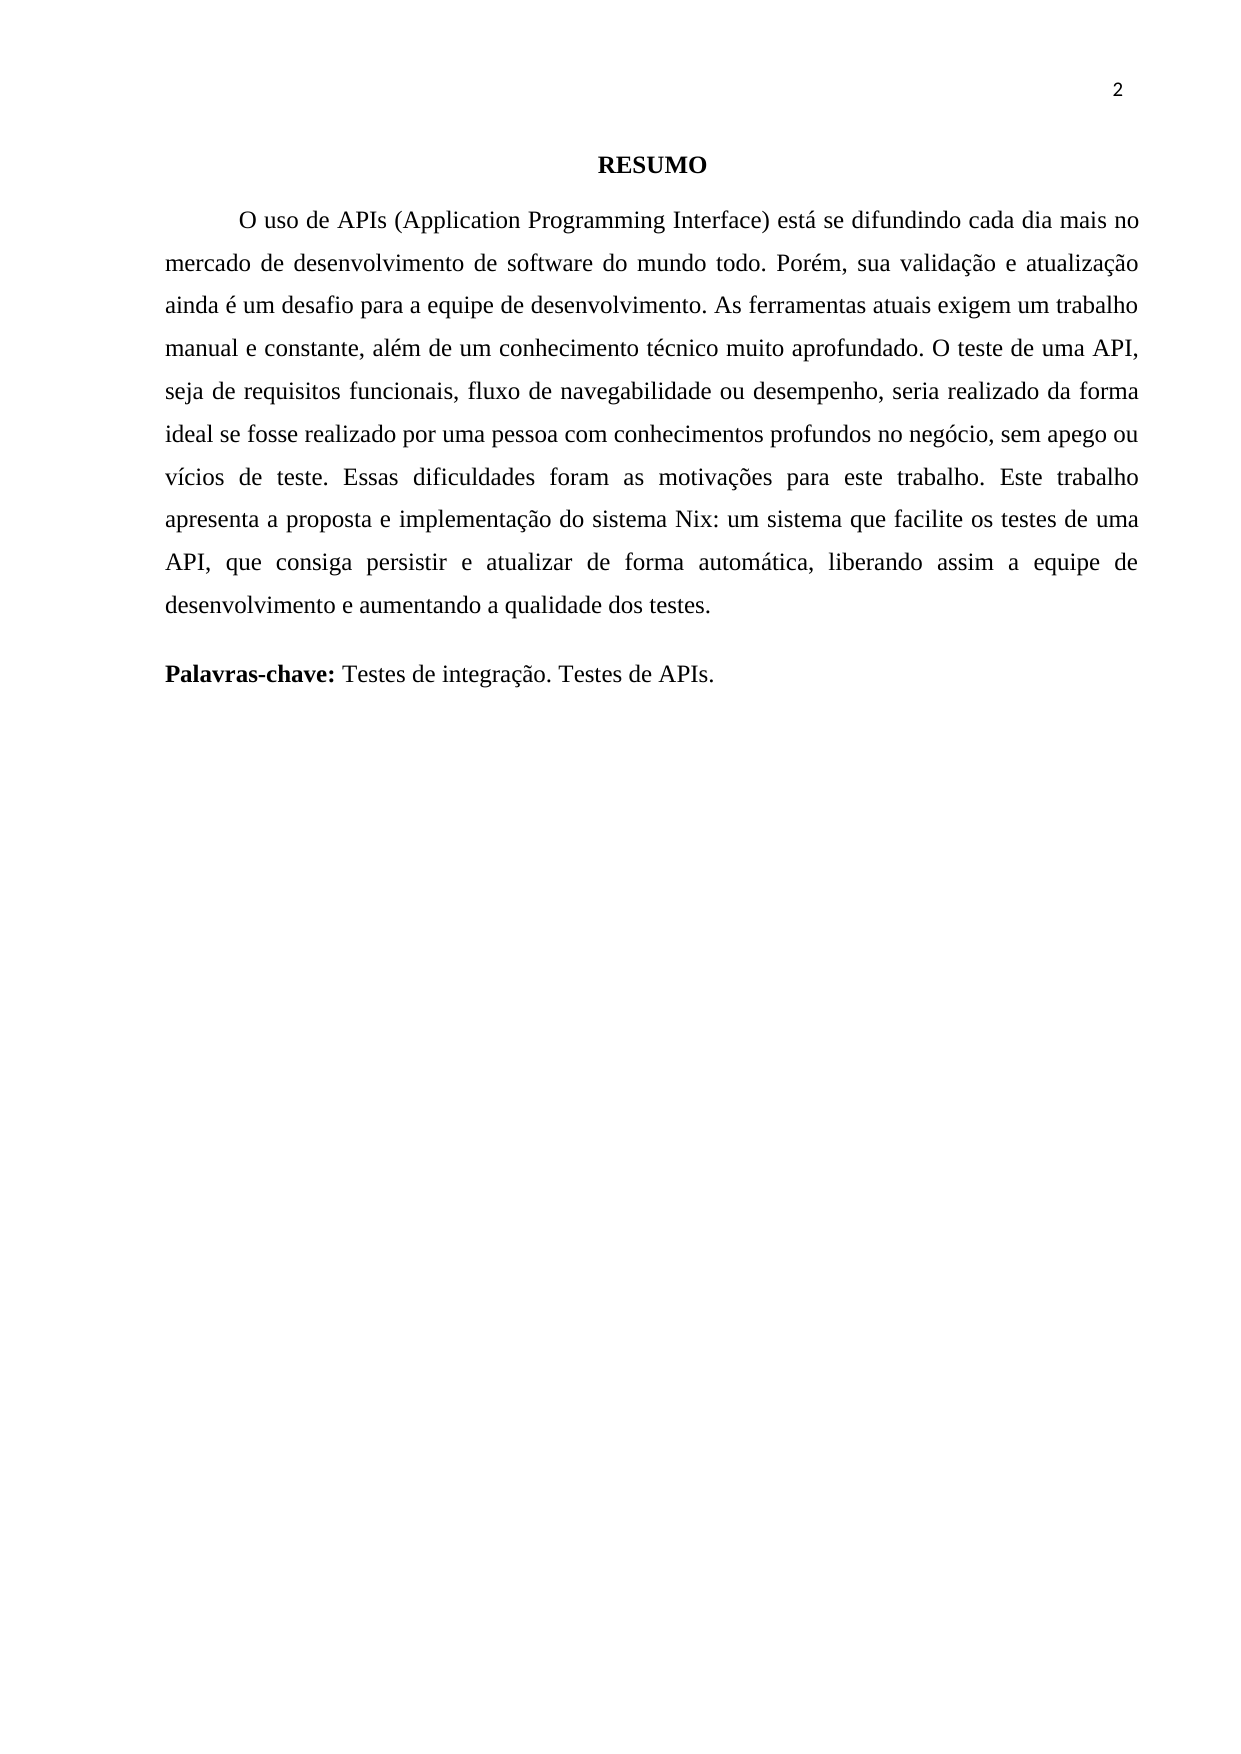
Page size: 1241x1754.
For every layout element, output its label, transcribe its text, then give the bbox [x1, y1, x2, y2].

text Palavras-chave: Testes de integração. Testes de APIs. [165, 659, 1140, 687]
text O uso de APIs (Application Programming Interface) está se difundindo cada dia mais no mercado de desenvolvimento de software do mundo todo. Porém, sua validação e atualização ainda é um desafio para a equipe de desenvolvimento. As ferramentas atuais exigem um trabalho manual e constante, além de um conhecimento técnico muito aprofundado. O teste de uma API, seja de requisitos funcionais, fluxo de navegabilidade ou desempenho, seria realizado da forma ideal se fosse realizado por uma pessoa com conhecimentos profundos no negócio, sem apego ou vícios de teste. Essas dificuldades foram as motivações para este trabalho. Este trabalho apresenta a proposta e implementação do sistema Nix: um sistema que facilite os testes de uma API, que consiga persistir e atualizar de forma automática, liberando assim a equipe de desenvolvimento e aumentando a qualidade dos testes. [165, 205, 1140, 619]
text RESUMO [165, 150, 1140, 179]
